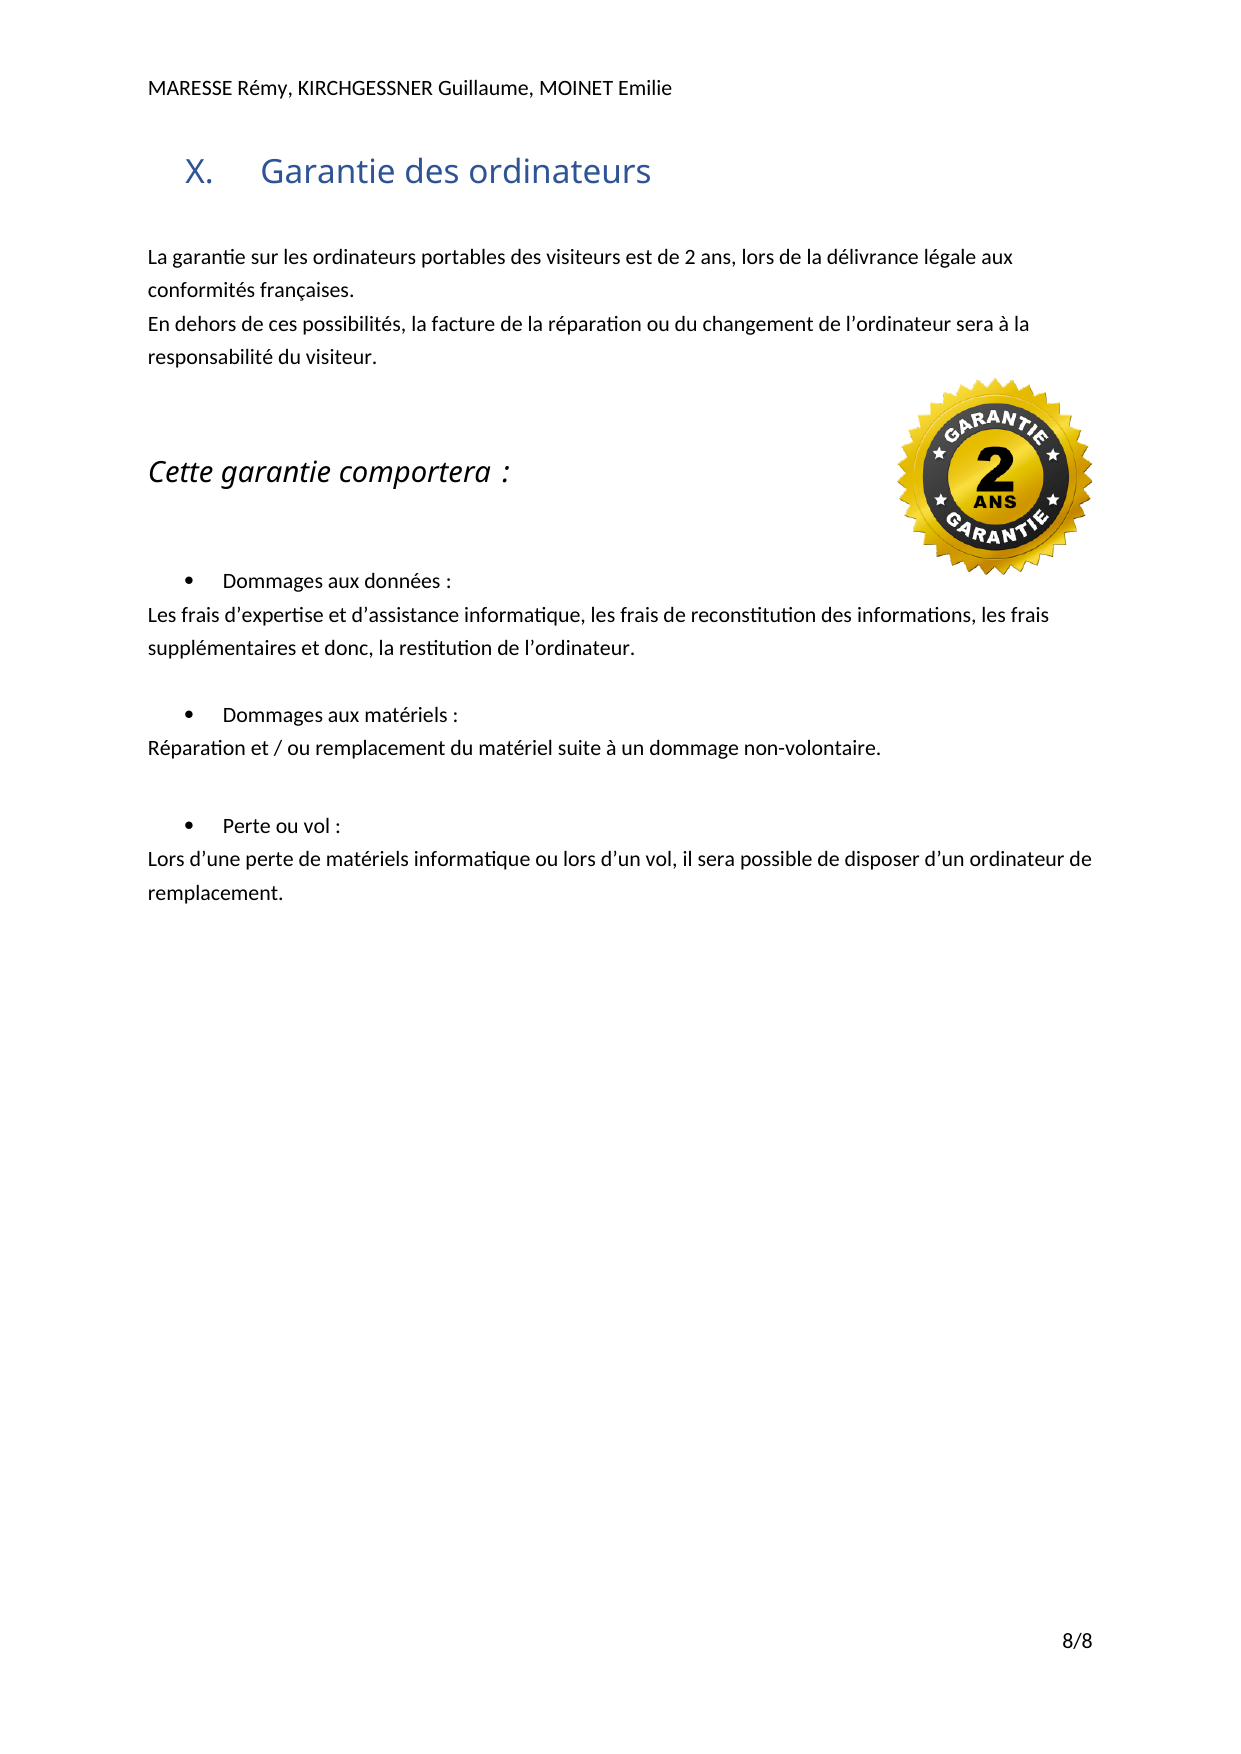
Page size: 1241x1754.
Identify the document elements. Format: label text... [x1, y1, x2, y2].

text Lors d’une perte de matériels informatique ou lors d’un vol, il sera possible de disposer d’un ordinateur de remplacement. [148, 845, 1093, 905]
subtitle Cette garantie comportera : [148, 451, 1093, 491]
text La garantie sur les ordinateurs portables des visiteurs est de 2 ans, lors de la délivrance légale aux conformités françaises. [148, 243, 1093, 303]
picture [897, 377, 1093, 451]
list Perte ou vol : [185, 812, 1093, 839]
picture [897, 491, 1093, 568]
list Dommages aux matériels : [185, 701, 1093, 728]
text Réparation et / ou remplacement du matériel suite à un dommage non-volontaire. [148, 734, 1093, 761]
subtitle Garantie des ordinateurs [185, 148, 1093, 193]
text En dehors de ces possibilités, la facture de la réparation ou du changement de l’ordinateur sera à la responsabilité du visiteur. [148, 310, 1093, 370]
list Dommages aux données : [185, 568, 1093, 594]
text Les frais d’expertise et d’assistance informatique, les frais de reconstitution des informations, les frais supplémentaires et donc, la restitution de l’ordinateur. [148, 601, 1093, 661]
